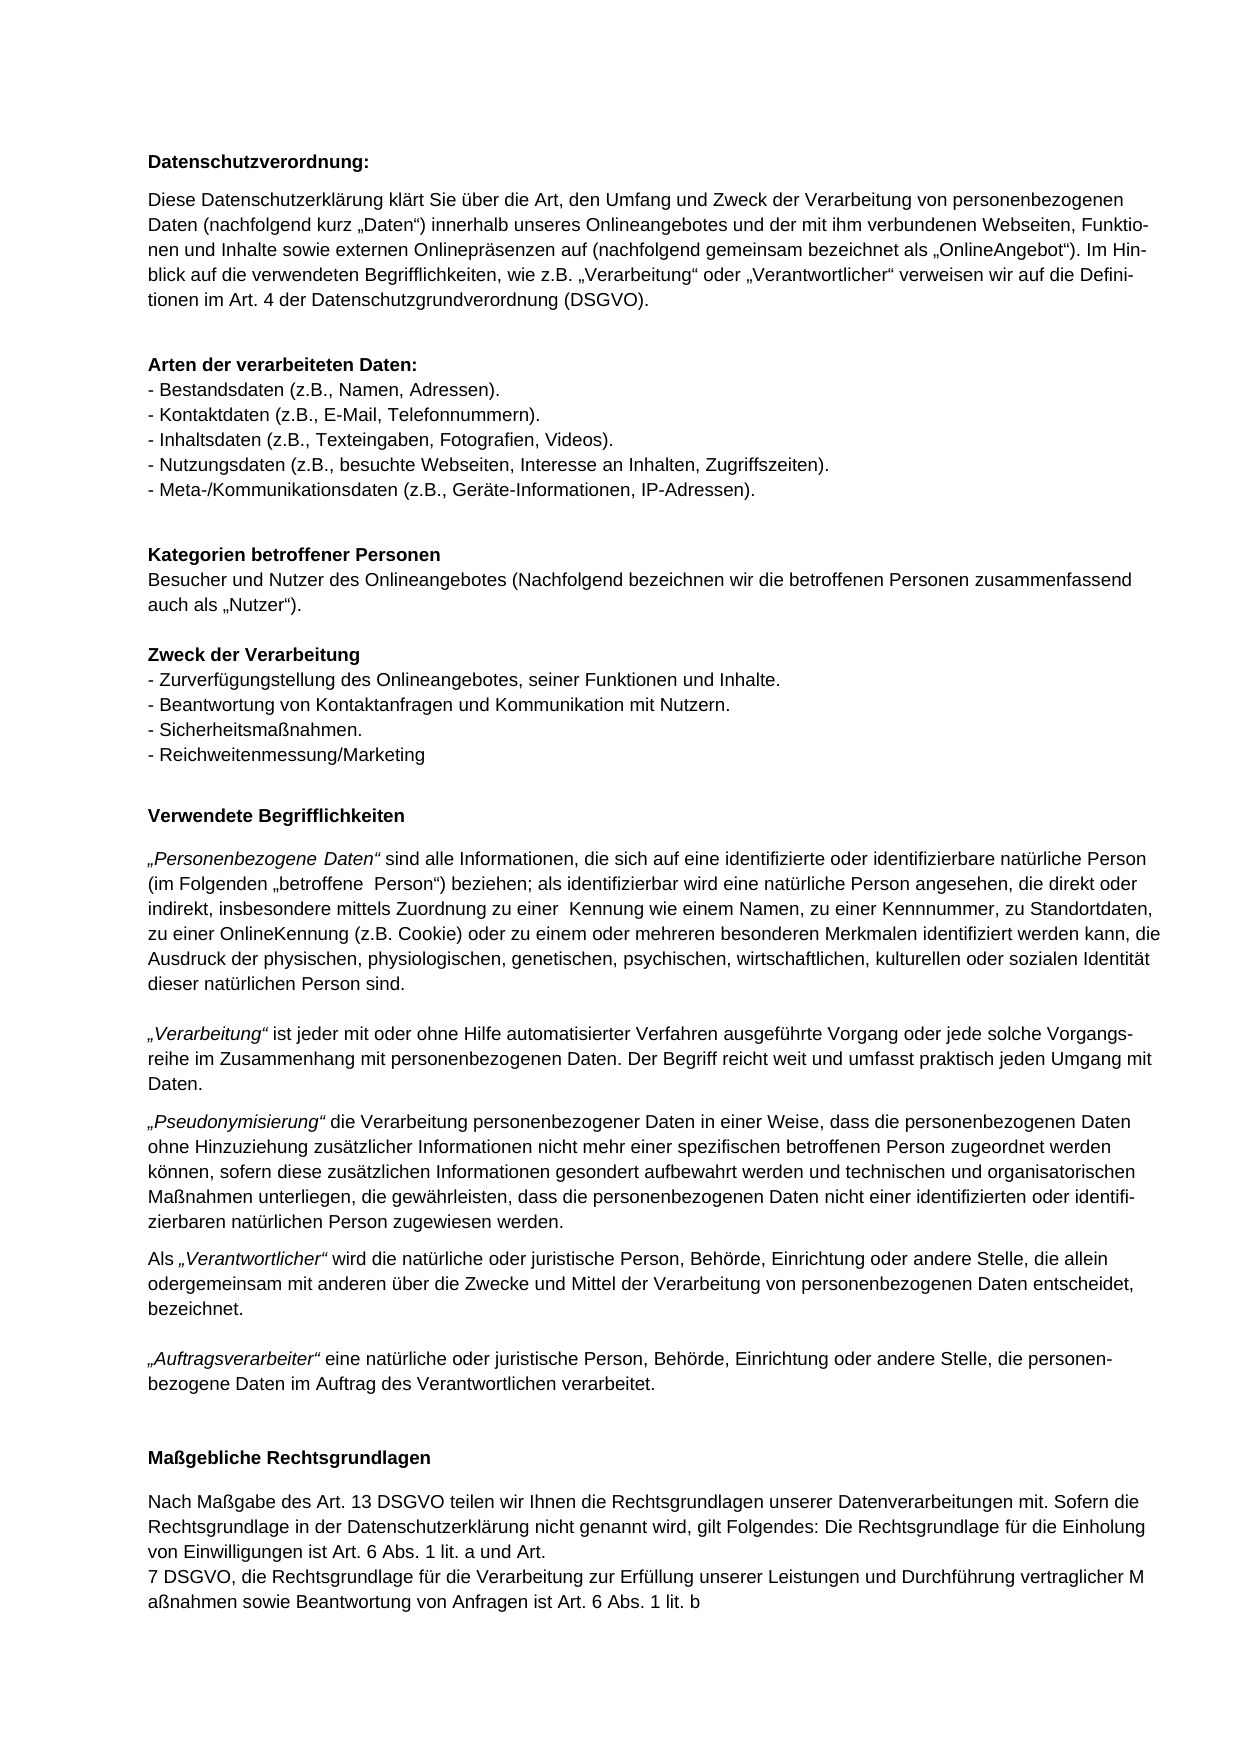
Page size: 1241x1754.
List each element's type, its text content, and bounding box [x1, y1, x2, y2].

text - Inhaltsdaten (z.B., Texteingaben, Fotografien, Videos). [148, 425, 1093, 450]
text - Zurverfügungstellung des Onlineangebotes, seiner Funktionen und Inhalte. - Beantwortung von Kontaktanfragen und Kommunikation mit Nutzern. [148, 665, 1093, 715]
text - Nutzungsdaten (z.B., besuchte Webseiten, Interesse an Inhalten, Zugriffszeiten). [148, 450, 1093, 475]
text - Reichweitenmessung/Marketing [148, 740, 1093, 765]
text Maßgebliche Rechtsgrundlagen [148, 1447, 1093, 1469]
text „Pseudonymisierung“ die Verarbeitung personenbezogener Daten in einer Weise, dass die personenbezogenen Daten [148, 1107, 1152, 1132]
text - Meta-/Kommunikationsdaten (z.B., Geräte-Informationen, IP-Adressen). [148, 475, 1093, 500]
text dieser natürlichen Person sind. [148, 970, 1166, 995]
text indirekt, insbesondere mittels Zuordnung zu einer Kennung wie einem Namen, zu einer Kennnummer, zu Standortdaten, [148, 895, 1166, 920]
text - Sicherheitsmaßnahmen. [148, 715, 1093, 740]
text Daten (nachfolgend kurz „Daten“) innerhalb unseres Onlineangebotes und der mit ihm verbundenen Webseiten, Funktio-nen und Inhalte sowie externen Onlinepräsenzen auf (nachfolgend gemeinsam bezeichnet als „OnlineAngebot“). Im Hin-blick auf die verwendeten Begrifflichkeiten, wie z.B. „Verarbeitung“ oder „Verantwortlicher“ verweisen wir auf die Defini-tionen im Art. 4 der Datenschutzgrundverordnung (DSGVO). [148, 210, 1152, 310]
text Arten der verarbeiteten Daten: [148, 350, 1093, 375]
text zu einer OnlineKennung (z.B. Cookie) oder zu einem oder mehreren besonderen Merkmalen identifiziert werden kann, die Ausdruck der physischen, physiologischen, genetischen, psychischen, wirtschaftlichen, kulturellen oder sozialen Identität [148, 920, 1166, 970]
text Kategorien betroffener Personen [148, 540, 1093, 565]
text „Personenbezogene Daten“ sind alle Informationen, die sich auf eine identifizierte oder identifizierbare natürliche Person (im Folgenden „betroffene Person“) beziehen; als identifizierbar wird eine natürliche Person angesehen, die direkt oder [148, 845, 1152, 895]
text „Verarbeitung“ ist jeder mit oder ohne Hilfe automatisierter Verfahren ausgeführte Vorgang oder jede solche Vorgangs-reihe im Zusammenhang mit personenbezogenen Daten. Der Begriff reicht weit und umfasst praktisch jeden Umgang mitDaten. [148, 1020, 1152, 1095]
text „Auftragsverarbeiter“ eine natürliche oder juristische Person, Behörde, Einrichtung oder andere Stelle, die personen-bezogene Daten im Auftrag des Verantwortlichen verarbeitet. [148, 1345, 1152, 1395]
text Datenschutzverordnung: [148, 148, 1093, 173]
text Als „Verantwortlicher“ wird die natürliche oder juristische Person, Behörde, Einrichtung oder andere Stelle, die allein [148, 1245, 1152, 1270]
text auch als „Nutzer“). [148, 590, 1152, 615]
text Nach Maßgabe des Art. 13 DSGVO teilen wir Ihnen die Rechtsgrundlagen unserer Datenverarbeitungen mit. Sofern die Rechtsgrundlage in der Datenschutzerklärung nicht genannt wird, gilt Folgendes: Die Rechtsgrundlage für die Einholung von Einwilligungen ist Art. 6 Abs. 1 lit. a und Art. 7 DSGVO, die Rechtsgrundlage für die Verarbeitung zur Erfüllung unserer Leistungen und Durchführung vertraglicher Maßnahmen sowie Beantwortung von Anfragen ist Art. 6 Abs. 1 lit. b [148, 1487, 1152, 1612]
text odergemeinsam mit anderen über die Zwecke und Mittel der Verarbeitung von personenbezogenen Daten entscheidet, [148, 1270, 1152, 1295]
text Besucher und Nutzer des Onlineangebotes (Nachfolgend bezeichnen wir die betroffenen Personen zusammenfassend [148, 565, 1152, 590]
text können, sofern diese zusätzlichen Informationen gesondert aufbewahrt werden und technischen und organisatorischen Maßnahmen unterliegen, die gewährleisten, dass die personenbezogenen Daten nicht einer identifizierten oder identifi-zierbaren natürlichen Person zugewiesen werden. [148, 1157, 1152, 1232]
text Verwendete Begrifflichkeiten [148, 805, 1093, 826]
text - Bestandsdaten (z.B., Namen, Adressen). [148, 375, 1093, 400]
text Diese Datenschutzerklärung klärt Sie über die Art, den Umfang und Zweck der Verarbeitung von personenbezogenen [148, 185, 1152, 210]
text ohne Hinzuziehung zusätzlicher Informationen nicht mehr einer spezifischen betroffenen Person zugeordnet werden [148, 1132, 1152, 1157]
text Zweck der Verarbeitung [148, 640, 1093, 665]
text - Kontaktdaten (z.B., E-Mail, Telefonnummern). [148, 400, 1093, 425]
text bezeichnet. [148, 1295, 1152, 1320]
